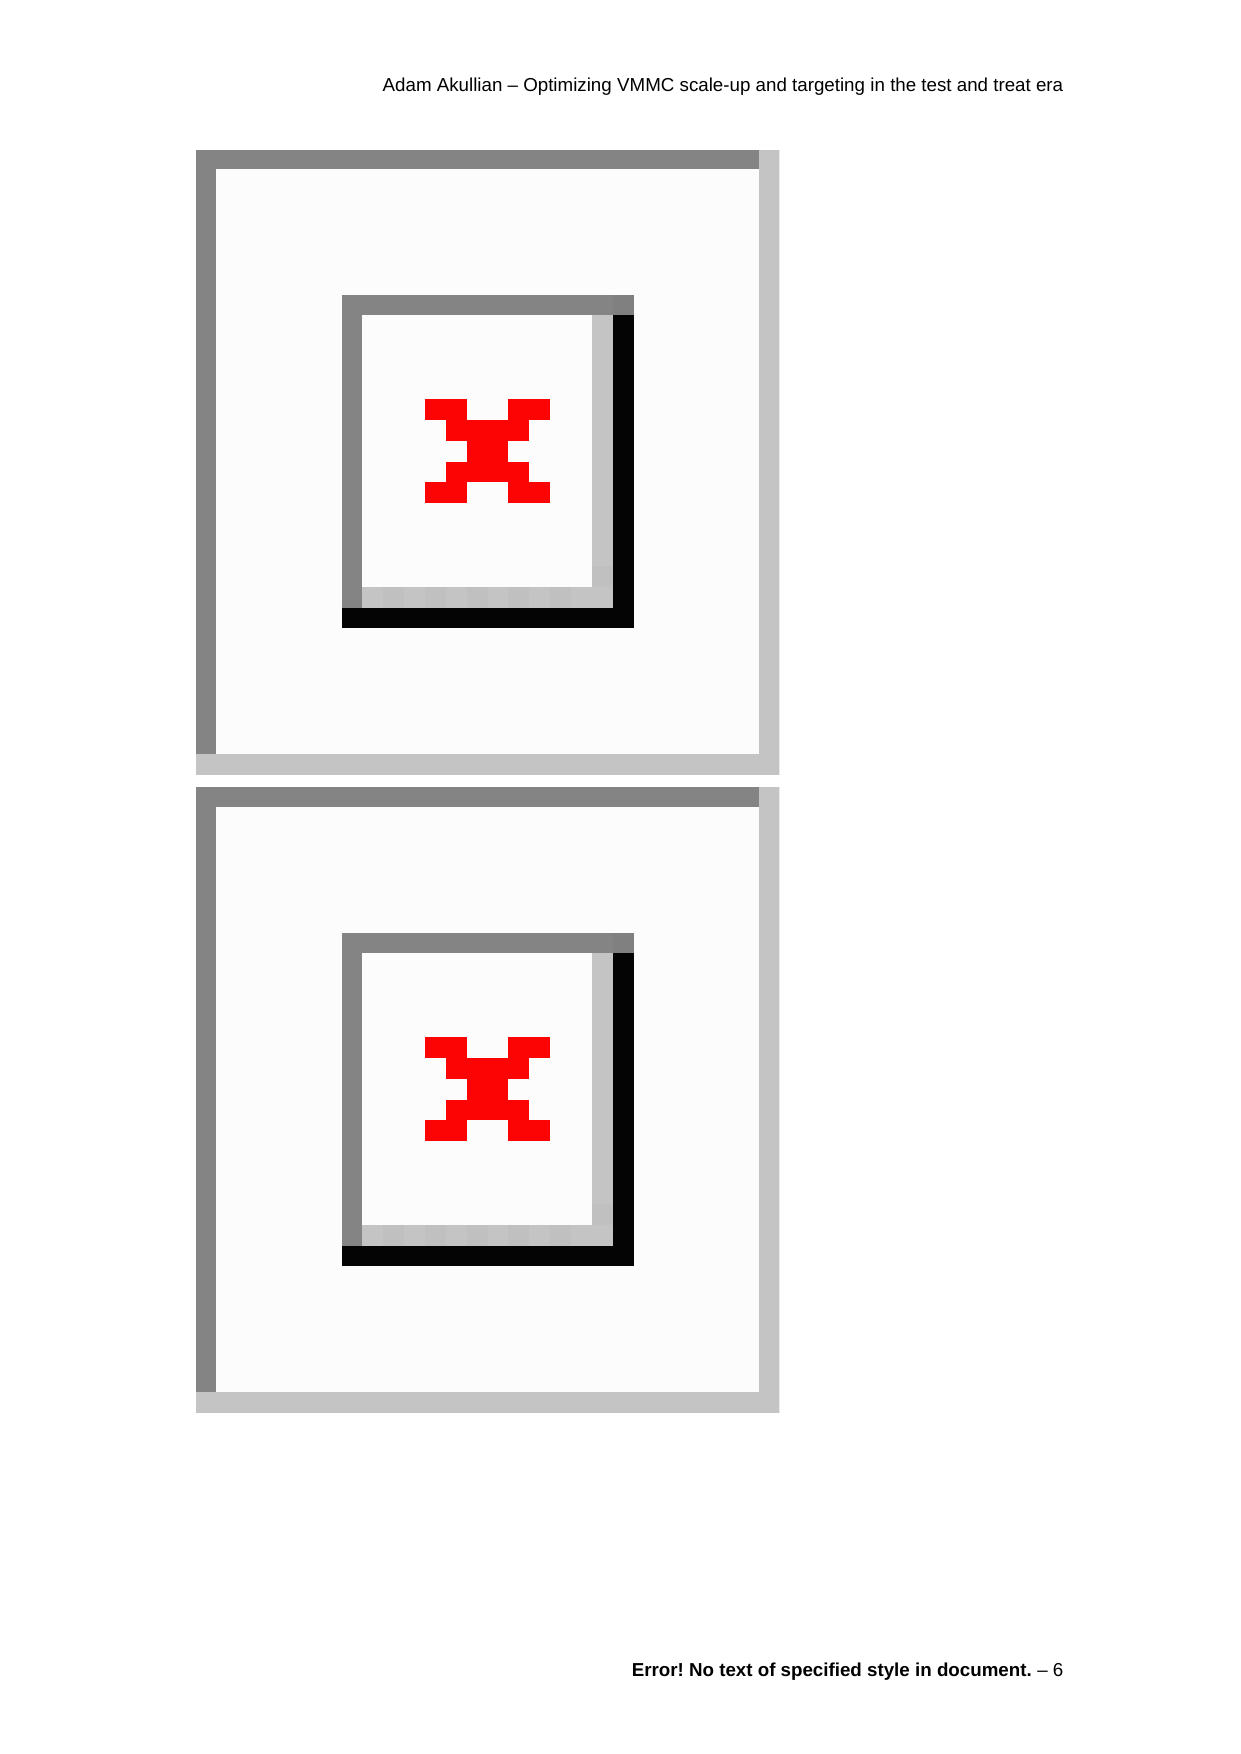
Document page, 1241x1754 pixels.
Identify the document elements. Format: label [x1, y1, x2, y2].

picture [196, 787, 780, 1413]
picture [196, 150, 780, 775]
